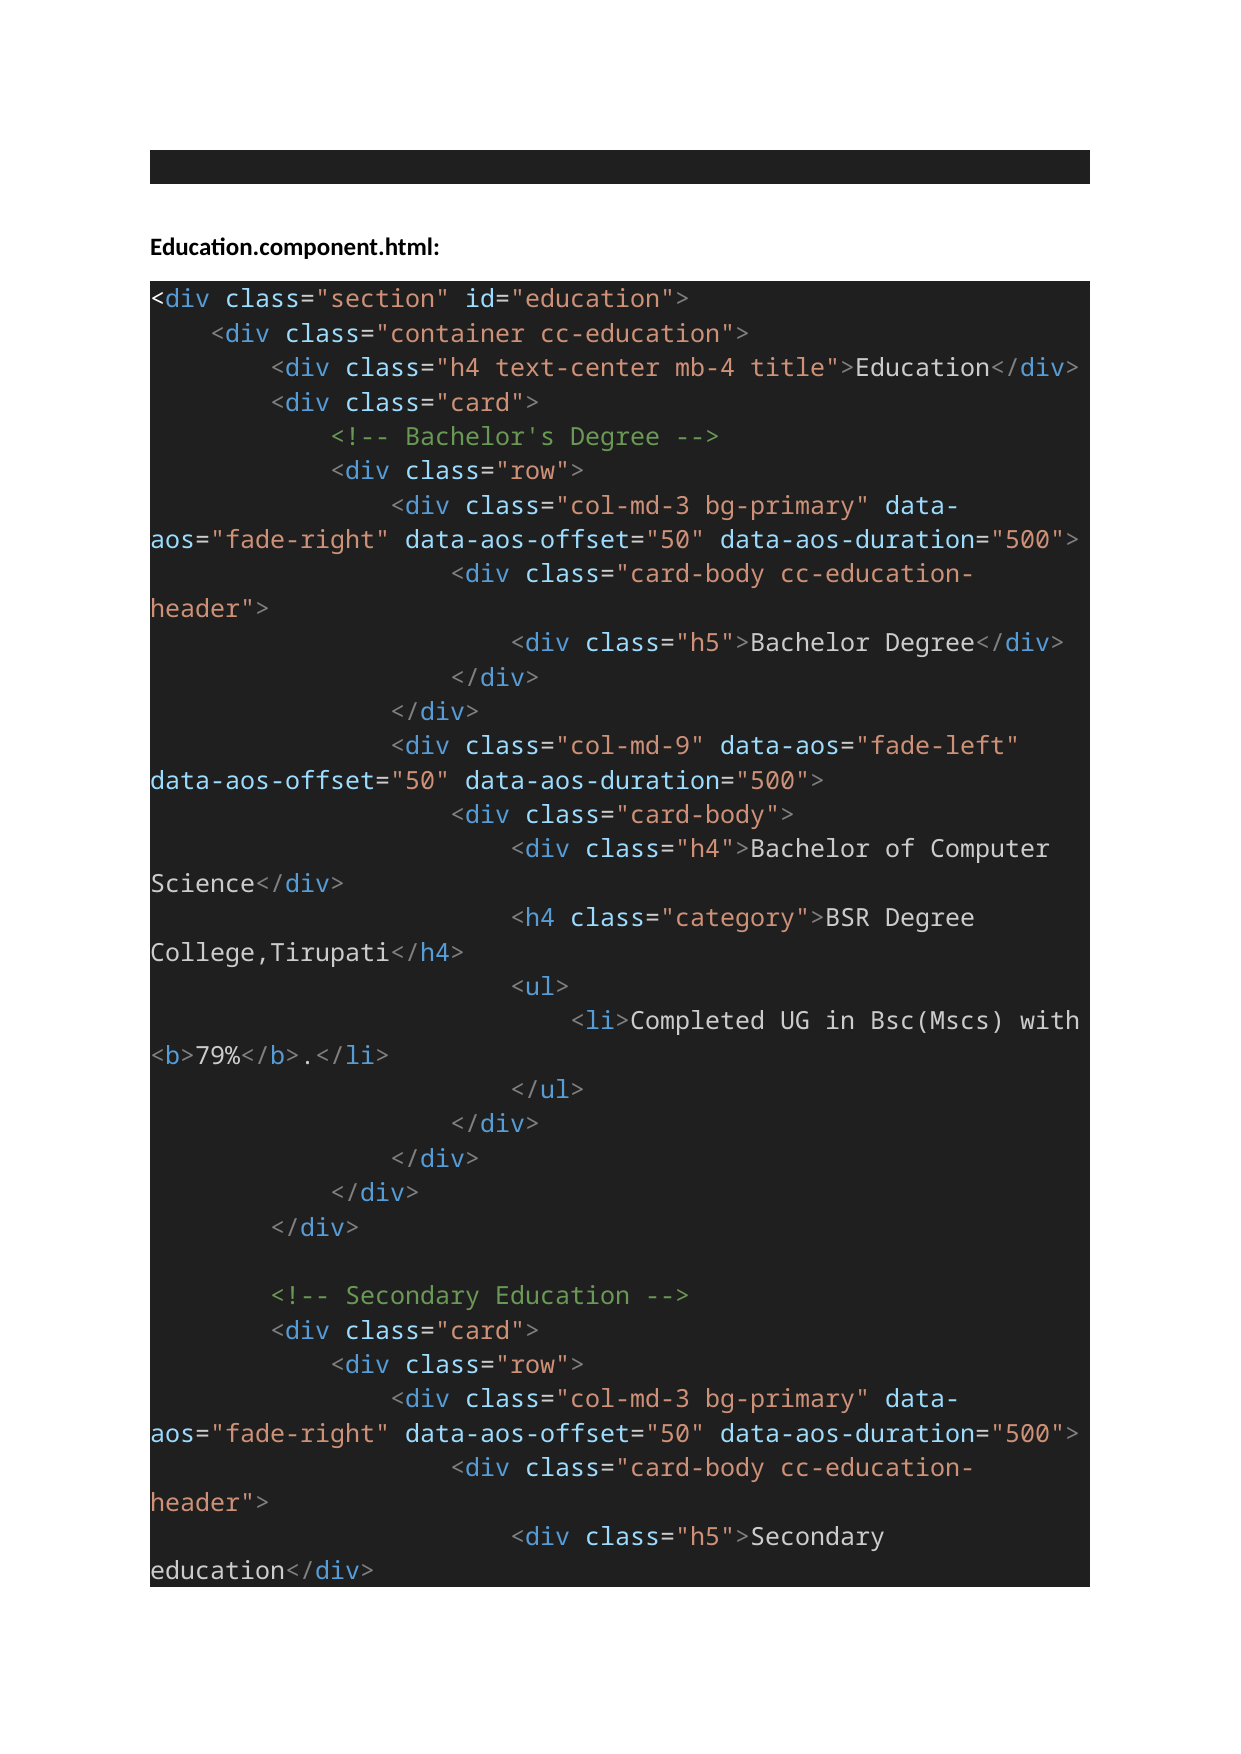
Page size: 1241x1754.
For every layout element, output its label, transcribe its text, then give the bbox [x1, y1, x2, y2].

text <div class="row"> [150, 1346, 1090, 1381]
text <div class="h5">Bachelor Degree</div> [150, 624, 1090, 659]
text </div> [150, 1140, 1090, 1174]
text <div class="card"> [150, 384, 1090, 418]
text </div> [150, 1209, 1090, 1243]
text <div class="h4">Bachelor of Computer Science</div> [150, 831, 1090, 899]
text <div class="col-md-3 bg-primary" data-aos="fade-right" data-aos-offset="50" data-aos-duration="500"> [150, 1381, 1090, 1449]
text <div class="card-body cc-education-header"> [150, 556, 1090, 624]
text <div class="h5">Secondary education</div> [150, 1518, 1090, 1587]
text <div class="h4 text-center mb-4 title">Education</div> [150, 349, 1090, 384]
text <ul> [150, 968, 1090, 1003]
text <h4 class="category">BSR Degree College,Tirupati</h4> [150, 899, 1090, 968]
text <li>Completed UG in Bsc(Mscs) with <b>79%</b>.</li> [150, 1003, 1090, 1071]
text </ul> [150, 1071, 1090, 1106]
text <div class="col-md-3 bg-primary" data-aos="fade-right" data-aos-offset="50" data-aos-duration="500"> [150, 487, 1090, 556]
text </div> [150, 1174, 1090, 1209]
text Education.component.html: [150, 231, 1090, 262]
text <!-- Secondary Education --> [150, 1278, 1090, 1312]
text </div> [150, 659, 1090, 693]
text <div class="card-body cc-education-header"> [150, 1449, 1090, 1518]
text <div class="card-body"> [150, 796, 1090, 831]
text <!-- Bachelor's Degree --> [150, 418, 1090, 453]
text <div class="card"> [150, 1312, 1090, 1346]
text <div class="row"> [150, 453, 1090, 487]
text <div class="col-md-9" data-aos="fade-left" data-aos-offset="50" data-aos-duration="500"> [150, 728, 1090, 796]
text </div> [150, 1106, 1090, 1140]
text </div> [150, 693, 1090, 728]
text <div class="container cc-education"> [150, 315, 1090, 349]
text <div class="section" id="education"> [150, 281, 1090, 315]
